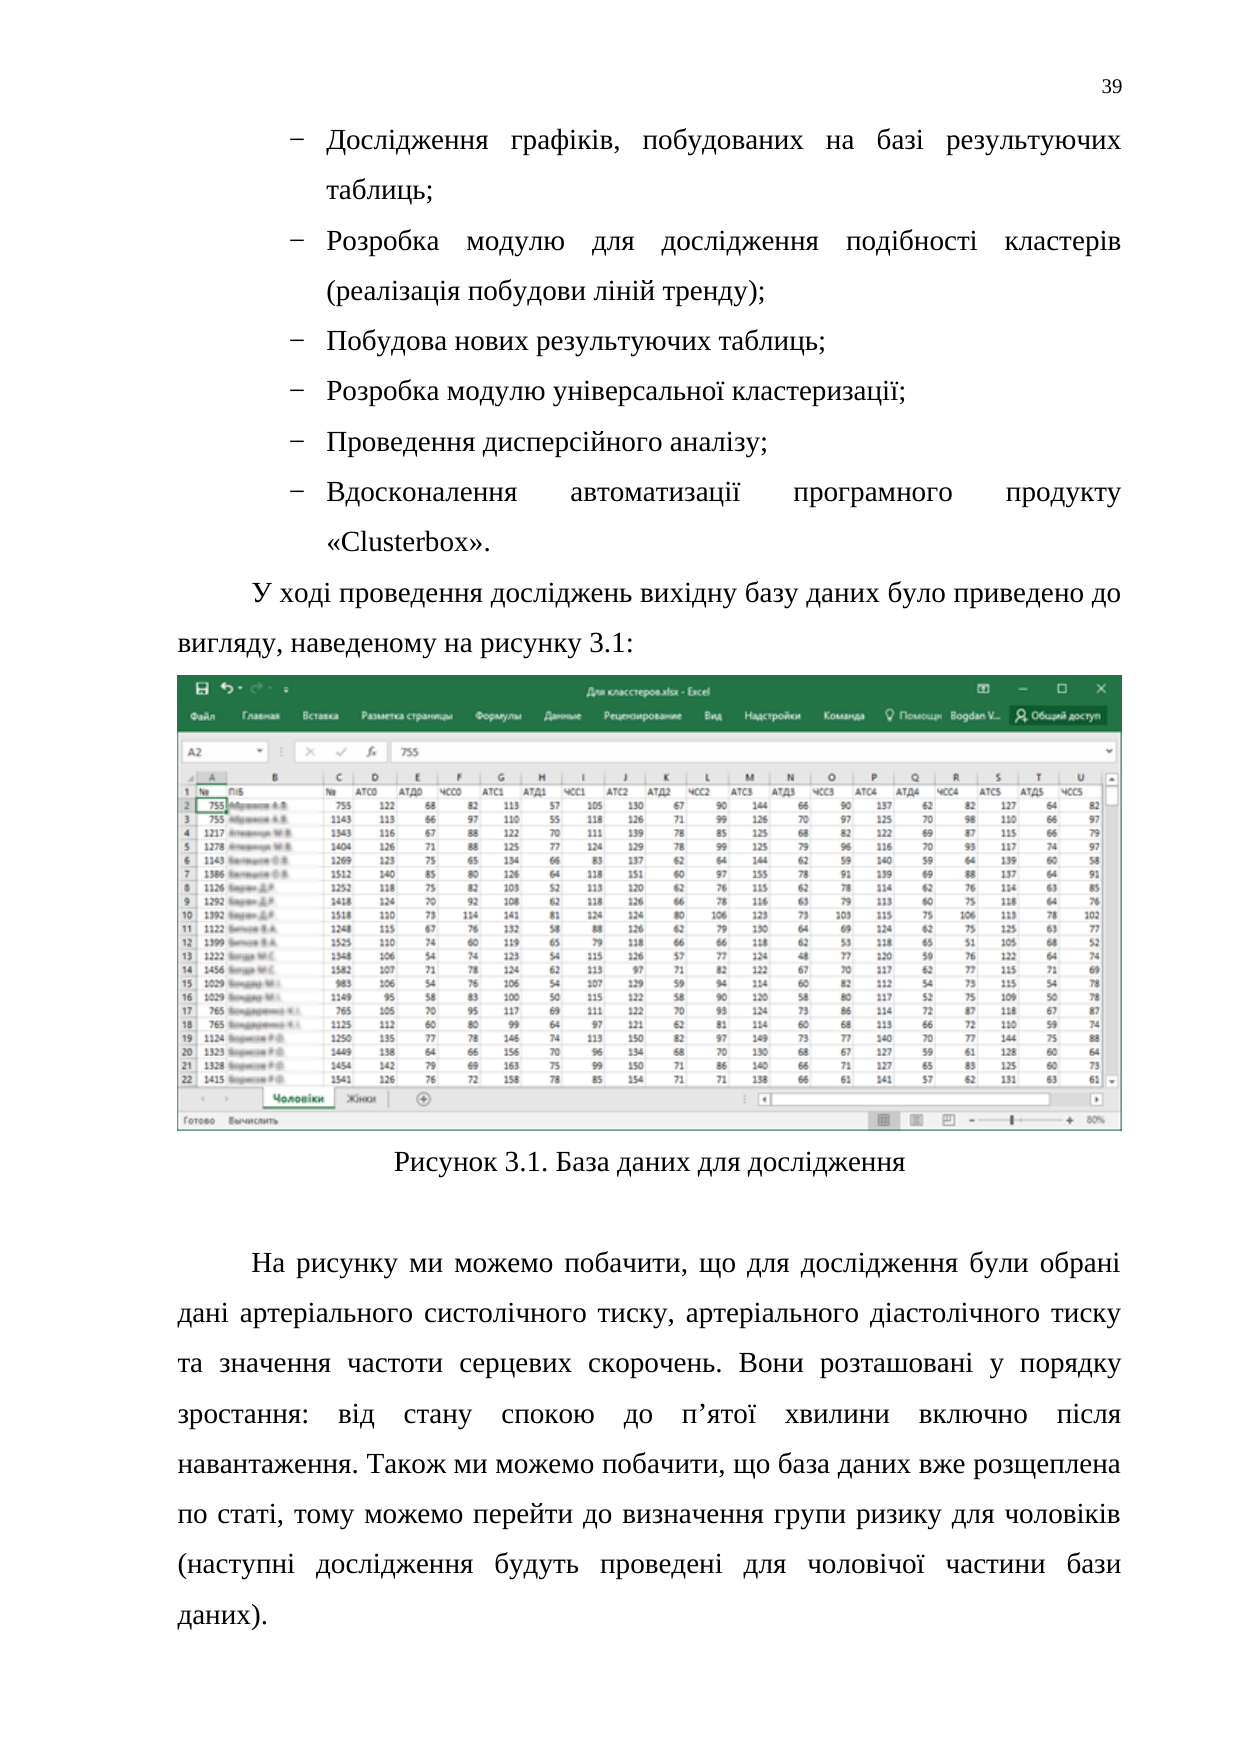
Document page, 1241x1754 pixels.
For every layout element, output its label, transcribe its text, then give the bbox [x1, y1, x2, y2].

list Дослідження графіків, побудованих на базі результуючих таблиць; [288, 122, 1122, 206]
list Проведення дисперсійного аналізу; [288, 424, 1122, 457]
list Розробка модулю універсальної кластеризації; [288, 373, 1122, 407]
list Розробка модулю для дослідження подібності кластерів (реалізація побудови ліній тренду); [288, 223, 1122, 306]
list Вдосконалення автоматизації програмного продукту «Clusterbox». [288, 474, 1122, 558]
text У ході проведення досліджень вихідну базу даних було приведено до вигляду, наведеному на рисунку 3.1: [177, 575, 1122, 659]
list Побудова нових результуючих таблиць; [288, 323, 1122, 357]
text Рисунок 3.1. База даних для дослідження [177, 1144, 1122, 1178]
text На рисунку ми можемо побачити, що для дослідження були обрані дані артеріального систолічного тиску, артеріального діастолічного тиску та значення частоти серцевих скорочень. Вони розташовані у порядку зростання: від стану спокою до п’ятої хвилини включно після навантаження. Також ми можемо побачити, що база даних вже розщеплена по статі, тому можемо перейти до визначення групи ризику для чоловіків (наступні дослідження будуть проведені для чоловічої частини бази даних). [177, 1245, 1122, 1631]
picture [177, 675, 1122, 1131]
